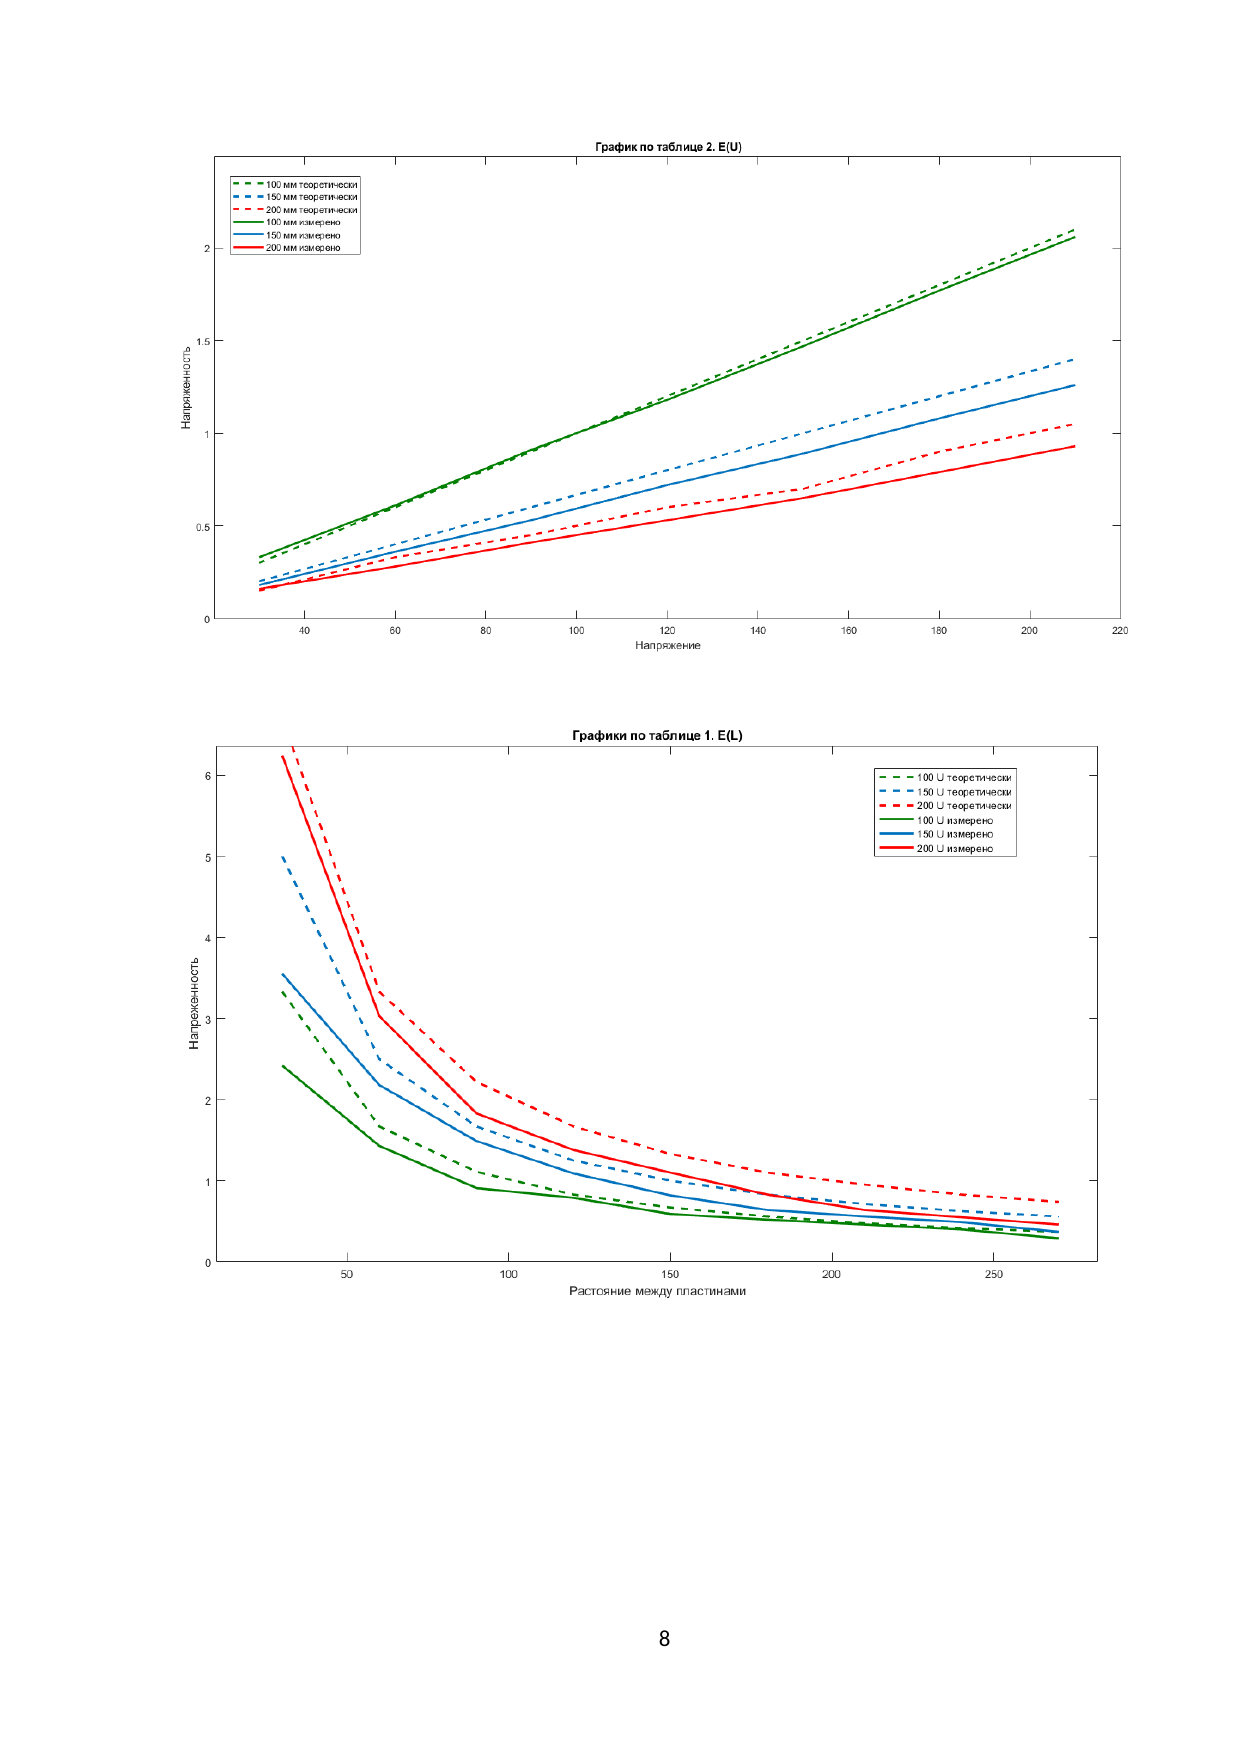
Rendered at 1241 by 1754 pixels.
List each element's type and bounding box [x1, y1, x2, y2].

picture [177, 118, 1151, 685]
picture [177, 698, 1120, 1331]
